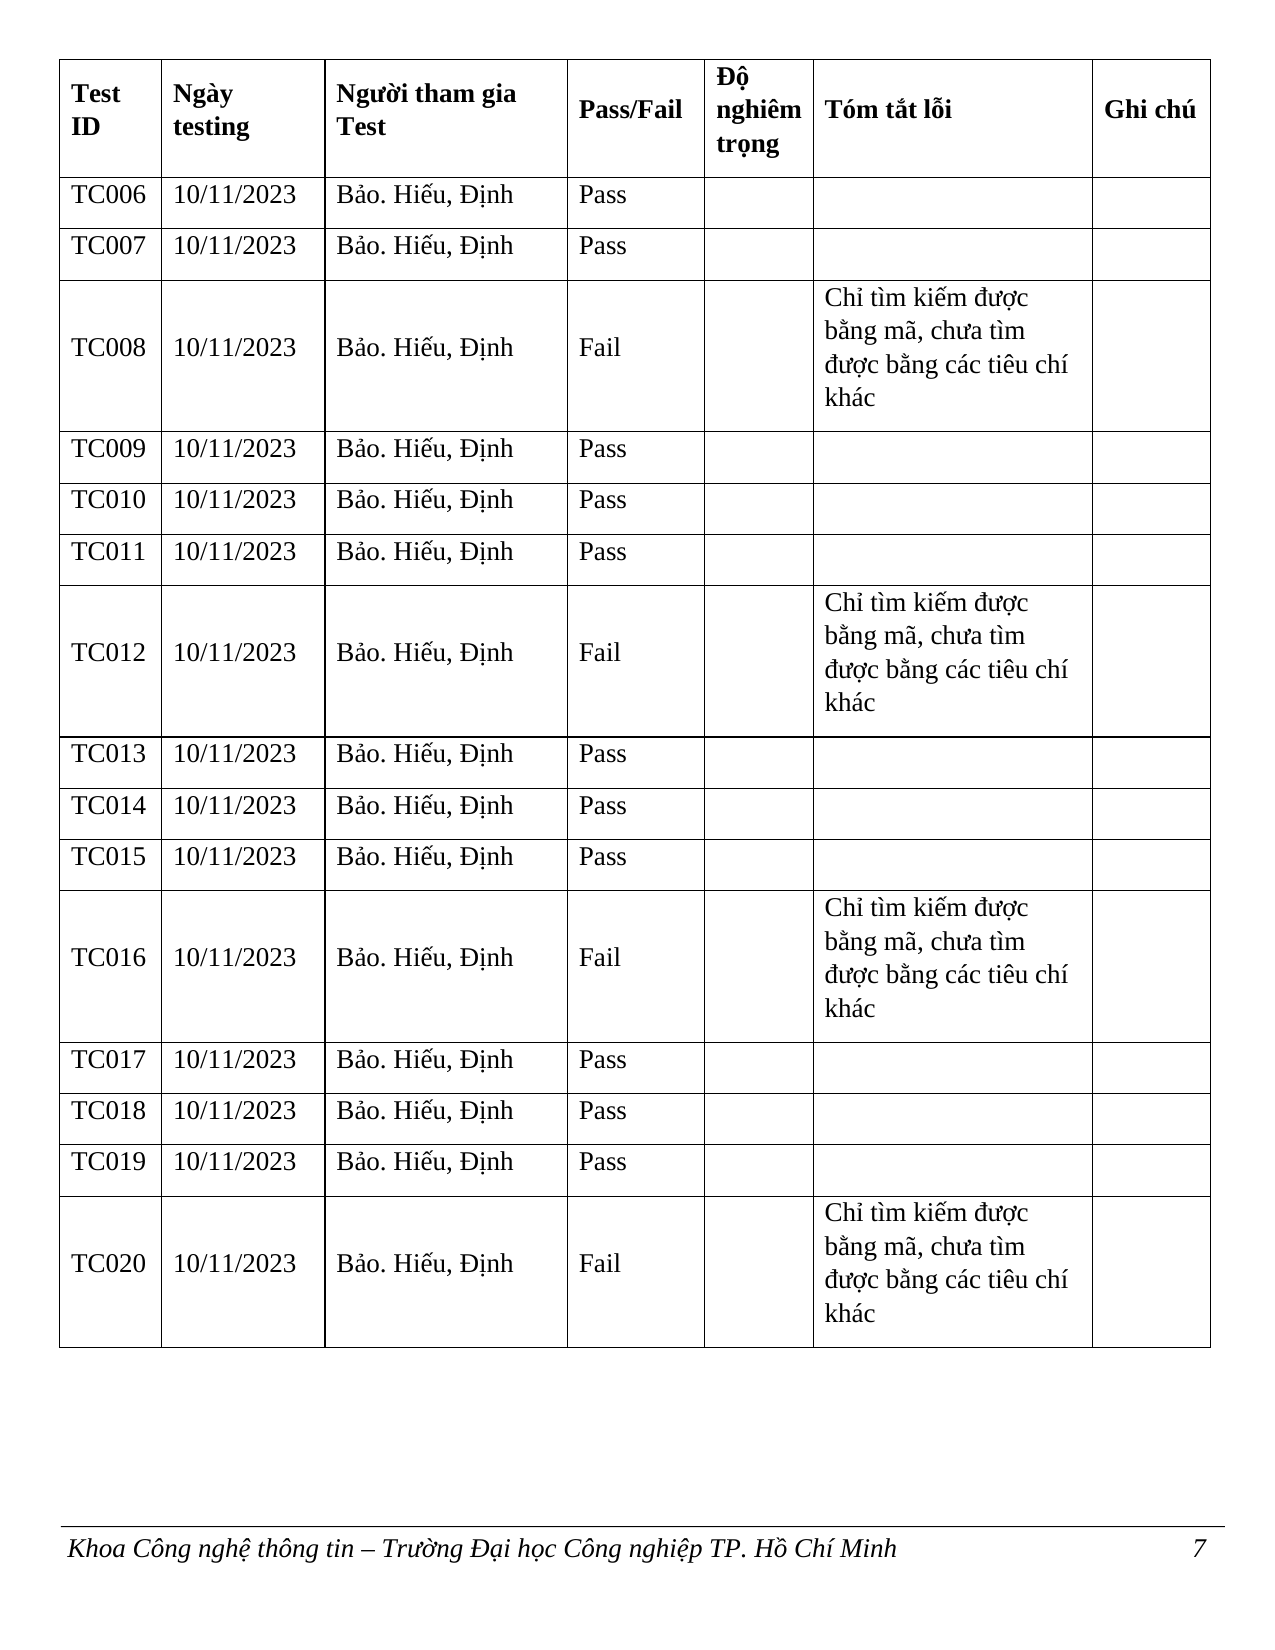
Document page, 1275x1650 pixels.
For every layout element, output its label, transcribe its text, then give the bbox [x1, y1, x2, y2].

table_cell Pass [568, 229, 704, 279]
table_cell TC017 [60, 1043, 161, 1093]
table_cell Bảo. Hiếu, Định [326, 840, 567, 890]
table_cell 10/11/2023 [162, 281, 324, 431]
table_cell Pass [568, 738, 704, 788]
table_cell [1093, 586, 1210, 736]
table_cell 10/11/2023 [162, 1145, 324, 1196]
table_cell Pass [568, 840, 704, 890]
table_cell Bảo. Hiếu, Định [326, 229, 567, 279]
table_cell [705, 738, 813, 788]
table_cell [1093, 789, 1210, 839]
table_cell 10/11/2023 [162, 229, 324, 279]
table_cell Pass [568, 535, 704, 585]
table_cell [1093, 1145, 1210, 1196]
table_cell Pass [568, 789, 704, 839]
table_cell TC019 [60, 1145, 161, 1196]
table_cell Fail [568, 891, 704, 1042]
table_cell Bảo. Hiếu, Định [326, 1094, 567, 1144]
table_cell [1093, 1094, 1210, 1144]
table_cell TC013 [60, 738, 161, 788]
table_cell TC012 [60, 586, 161, 736]
table_cell [814, 738, 1092, 788]
table_header Độ nghiêm trọng [705, 60, 813, 177]
table_cell [705, 840, 813, 890]
table_cell Fail [568, 281, 704, 431]
table_cell [705, 535, 813, 585]
table_cell Fail [568, 1197, 704, 1347]
table_cell [705, 281, 813, 431]
table_cell TC016 [60, 891, 161, 1042]
table_cell 10/11/2023 [162, 1094, 324, 1144]
table_cell Bảo. Hiếu, Định [326, 281, 567, 431]
table_cell [814, 229, 1092, 279]
table_cell Bảo. Hiếu, Định [326, 535, 567, 585]
table_cell [814, 1094, 1092, 1144]
table_cell Pass [568, 484, 704, 534]
table_cell [814, 484, 1092, 534]
table_cell [1093, 281, 1210, 431]
table_cell Pass [568, 1094, 704, 1144]
table_cell [1093, 178, 1210, 228]
table_cell 10/11/2023 [162, 178, 324, 228]
table_cell [814, 178, 1092, 228]
table_cell [814, 840, 1092, 890]
table_cell [705, 432, 813, 482]
table_cell TC015 [60, 840, 161, 890]
table_cell TC008 [60, 281, 161, 431]
table_cell [705, 1043, 813, 1093]
table_cell [705, 789, 813, 839]
table_cell [705, 891, 813, 1042]
table_cell TC010 [60, 484, 161, 534]
table_cell [705, 1094, 813, 1144]
table_cell Chỉ tìm kiếm được bằng mã, chưa tìm được bằng các tiêu chí khác [814, 1197, 1092, 1347]
table_cell [1093, 738, 1210, 788]
table_cell Bảo. Hiếu, Định [326, 1197, 567, 1347]
table_cell Pass [568, 178, 704, 228]
table_header Người tham gia Test [326, 60, 567, 177]
table_cell [705, 586, 813, 736]
table_cell TC014 [60, 789, 161, 839]
table_cell 10/11/2023 [162, 535, 324, 585]
table_cell Bảo. Hiếu, Định [326, 432, 567, 482]
table_cell [814, 1145, 1092, 1196]
table_cell [1093, 891, 1210, 1042]
table_cell [814, 789, 1092, 839]
table_cell Bảo. Hiếu, Định [326, 891, 567, 1042]
table_cell Pass [568, 1043, 704, 1093]
table_cell 10/11/2023 [162, 1197, 324, 1347]
table_cell Chỉ tìm kiếm được bằng mã, chưa tìm được bằng các tiêu chí khác [814, 281, 1092, 431]
table_header Test ID [60, 60, 161, 177]
table_cell 10/11/2023 [162, 789, 324, 839]
table_cell [705, 178, 813, 228]
table_cell Bảo. Hiếu, Định [326, 178, 567, 228]
table_header Ngày testing [162, 60, 324, 177]
table_cell Bảo. Hiếu, Định [326, 1043, 567, 1093]
table_cell [814, 1043, 1092, 1093]
table_cell [705, 229, 813, 279]
table_cell [705, 1197, 813, 1347]
table_cell 10/11/2023 [162, 484, 324, 534]
table_header Pass/Fail [568, 60, 704, 177]
table_cell Bảo. Hiếu, Định [326, 586, 567, 736]
table_cell Bảo. Hiếu, Định [326, 789, 567, 839]
table_cell [1093, 484, 1210, 534]
table_cell [1093, 535, 1210, 585]
table_cell [814, 432, 1092, 482]
table_cell [705, 1145, 813, 1196]
table_cell [1093, 432, 1210, 482]
table_cell [1093, 229, 1210, 279]
table_cell [705, 484, 813, 534]
table_cell 10/11/2023 [162, 586, 324, 736]
table_cell [1093, 1043, 1210, 1093]
table_cell Chỉ tìm kiếm được bằng mã, chưa tìm được bằng các tiêu chí khác [814, 891, 1092, 1042]
table_cell Bảo. Hiếu, Định [326, 738, 567, 788]
table_cell TC018 [60, 1094, 161, 1144]
table_cell Pass [568, 1145, 704, 1196]
table_cell [1093, 1197, 1210, 1347]
table_cell [1093, 840, 1210, 890]
table_cell TC009 [60, 432, 161, 482]
table_cell TC011 [60, 535, 161, 585]
table_cell Pass [568, 432, 704, 482]
table_cell Fail [568, 586, 704, 736]
table_cell 10/11/2023 [162, 738, 324, 788]
table_header Tóm tắt lỗi [814, 60, 1092, 177]
table_header Ghi chú [1093, 60, 1210, 177]
table_cell TC007 [60, 229, 161, 279]
table_cell 10/11/2023 [162, 432, 324, 482]
table_cell 10/11/2023 [162, 840, 324, 890]
table_cell Bảo. Hiếu, Định [326, 1145, 567, 1196]
table_cell TC006 [60, 178, 161, 228]
table_cell Bảo. Hiếu, Định [326, 484, 567, 534]
table_cell TC020 [60, 1197, 161, 1347]
table_cell [814, 535, 1092, 585]
table_cell Chỉ tìm kiếm được bằng mã, chưa tìm được bằng các tiêu chí khác [814, 586, 1092, 736]
table_cell 10/11/2023 [162, 891, 324, 1042]
table_cell 10/11/2023 [162, 1043, 324, 1093]
